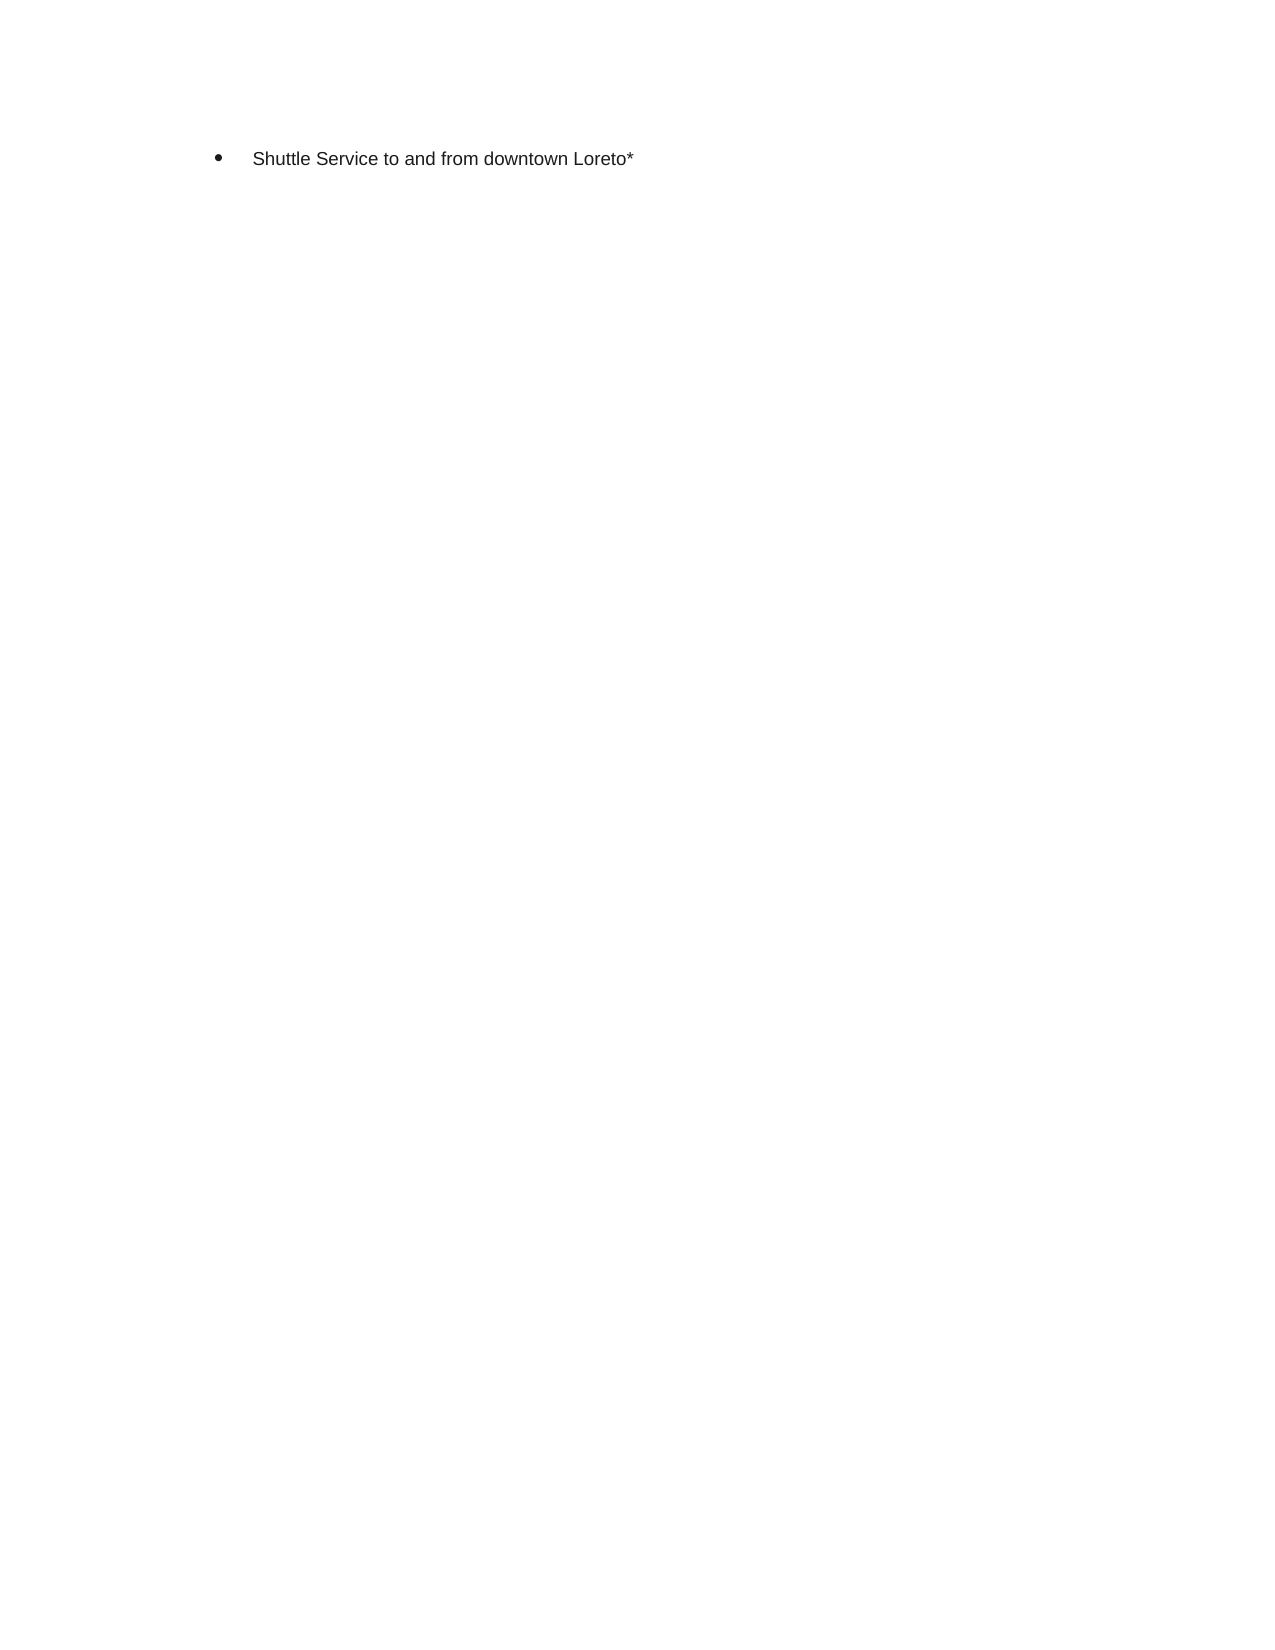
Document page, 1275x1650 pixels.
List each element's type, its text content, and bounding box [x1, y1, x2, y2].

list Shuttle Service to and from downtown Loreto* [215, 148, 1098, 170]
